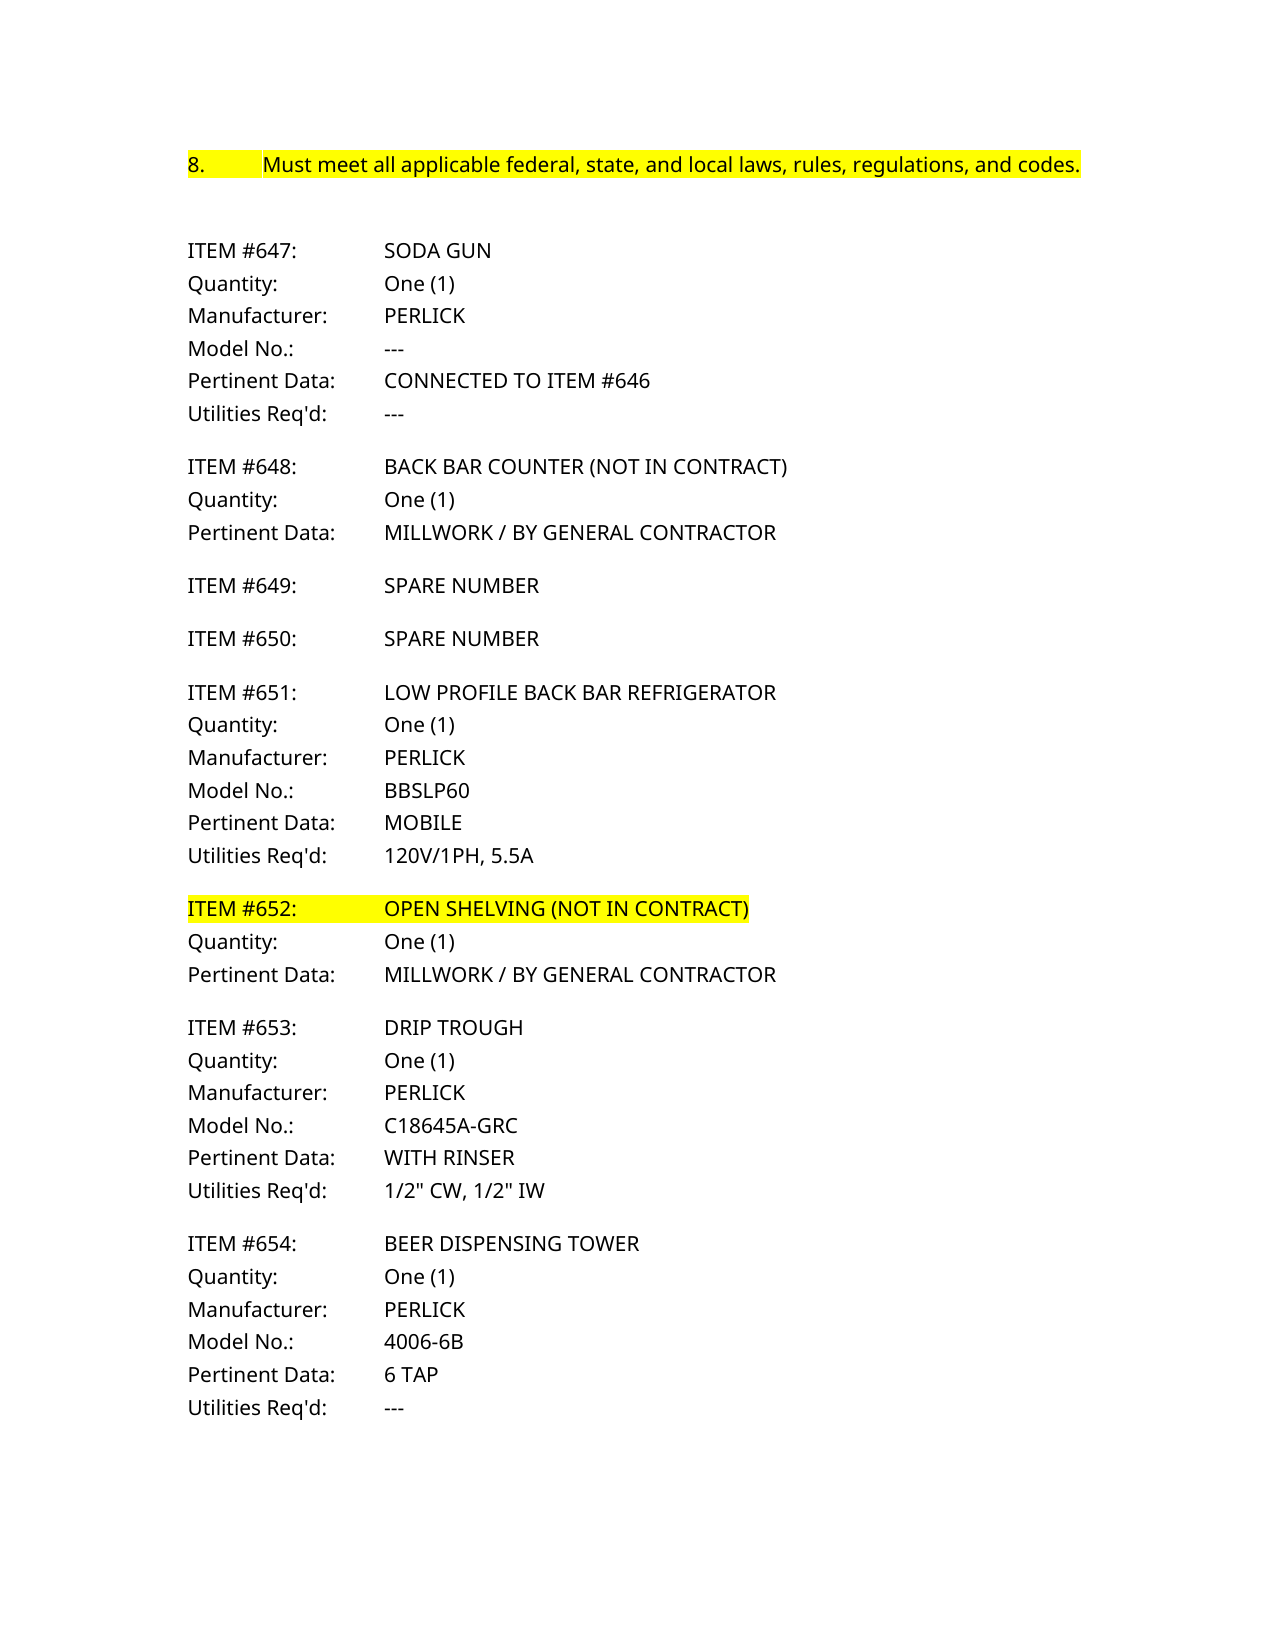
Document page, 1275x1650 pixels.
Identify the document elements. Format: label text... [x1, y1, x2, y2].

text ITEM #650: SPARE NUMBER [187, 624, 1087, 653]
text ITEM #647: SODA GUN Quantity: One (1) Manufacturer: PERLICK Model No.: --- Pertinent Data: CONNECTED TO ITEM #646 Utilities Req'd: --- [187, 236, 1087, 427]
text ITEM #648: BACK BAR COUNTER (NOT IN CONTRACT) Quantity: One (1) Pertinent Data: MILLWORK / BY GENERAL CONTRACTOR [187, 452, 1087, 546]
text ITEM #652: OPEN SHELVING (NOT IN CONTRACT) Quantity: One (1) Pertinent Data: MILLWORK / BY GENERAL CONTRACTOR [187, 894, 1087, 988]
text ITEM #651: LOW PROFILE BACK BAR REFRIGERATOR Quantity: One (1) Manufacturer: PERLICK Model No.: BBSLP60 Pertinent Data: MOBILE Utilities Req'd: 120V/1PH, 5.5A [187, 678, 1087, 869]
text ITEM #654: BEER DISPENSING TOWER Quantity: One (1) Manufacturer: PERLICK Model No.: 4006-6B Pertinent Data: 6 TAP Utilities Req'd: --- [187, 1229, 1087, 1421]
text ITEM #653: DRIP TROUGH Quantity: One (1) Manufacturer: PERLICK Model No.: C18645A-GRC Pertinent Data: WITH RINSER Utilities Req'd: 1/2" CW, 1/2" IW [187, 1013, 1087, 1204]
text ITEM #649: SPARE NUMBER [187, 571, 1087, 599]
